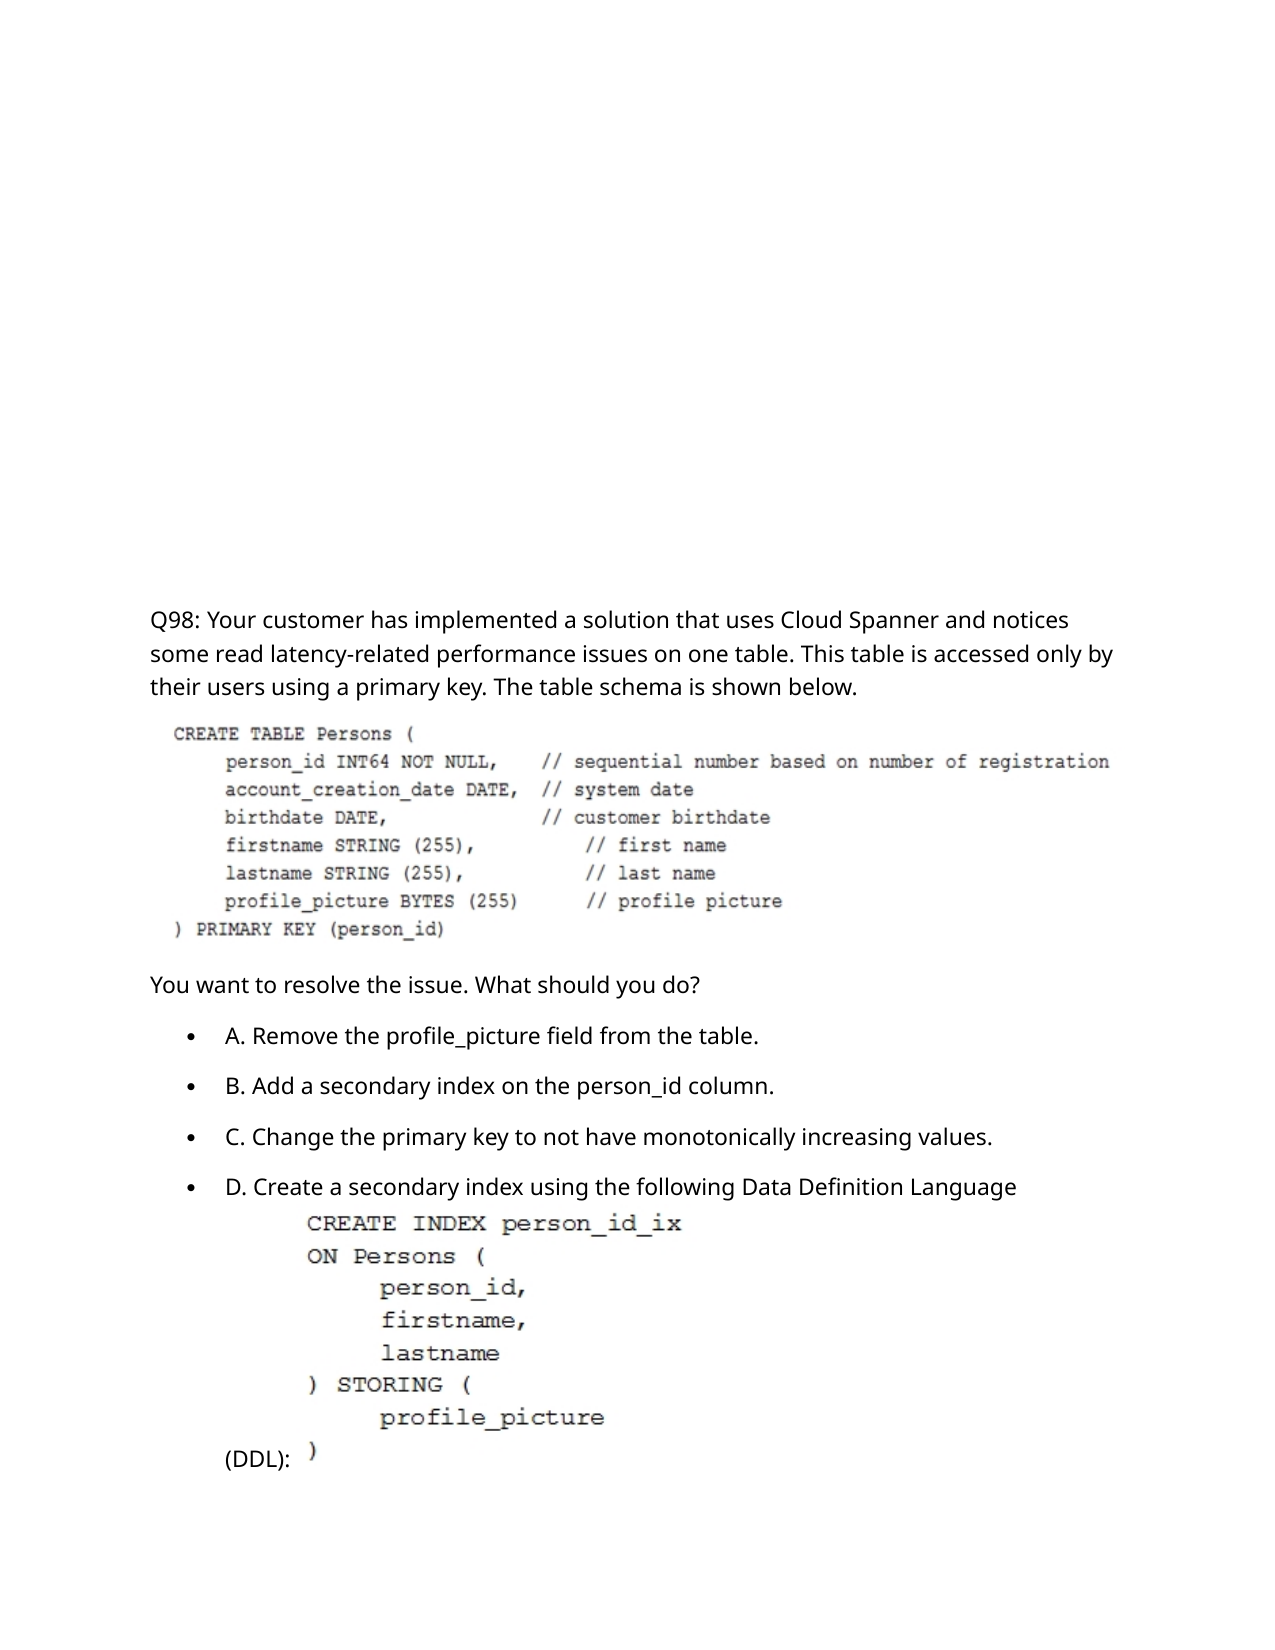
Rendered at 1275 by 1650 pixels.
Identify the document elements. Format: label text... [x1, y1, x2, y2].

list B. Add a secondary index on the person_id column. [187, 1070, 1125, 1101]
list C. Change the primary key to not have monotonically increasing values. [187, 1120, 1125, 1152]
text Q98: Your customer has implemented a solution that uses Cloud Spanner and notices some read latency-related performance issues on one table. This table is accessed only by their users using a primary key. The table schema is shown below. You want to resolve the issue. What should you do? [150, 604, 1125, 705]
list A. Remove the profile_picture field from the table. [187, 1019, 1125, 1051]
picture [150, 705, 1125, 967]
picture [296, 1204, 884, 1467]
text Q98: Your customer has implemented a solution that uses Cloud Spanner and notices some read latency-related performance issues on one table. This table is accessed only by their users using a primary key. The table schema is shown below. You want to resolve the issue. What should you do? [150, 967, 1125, 1000]
